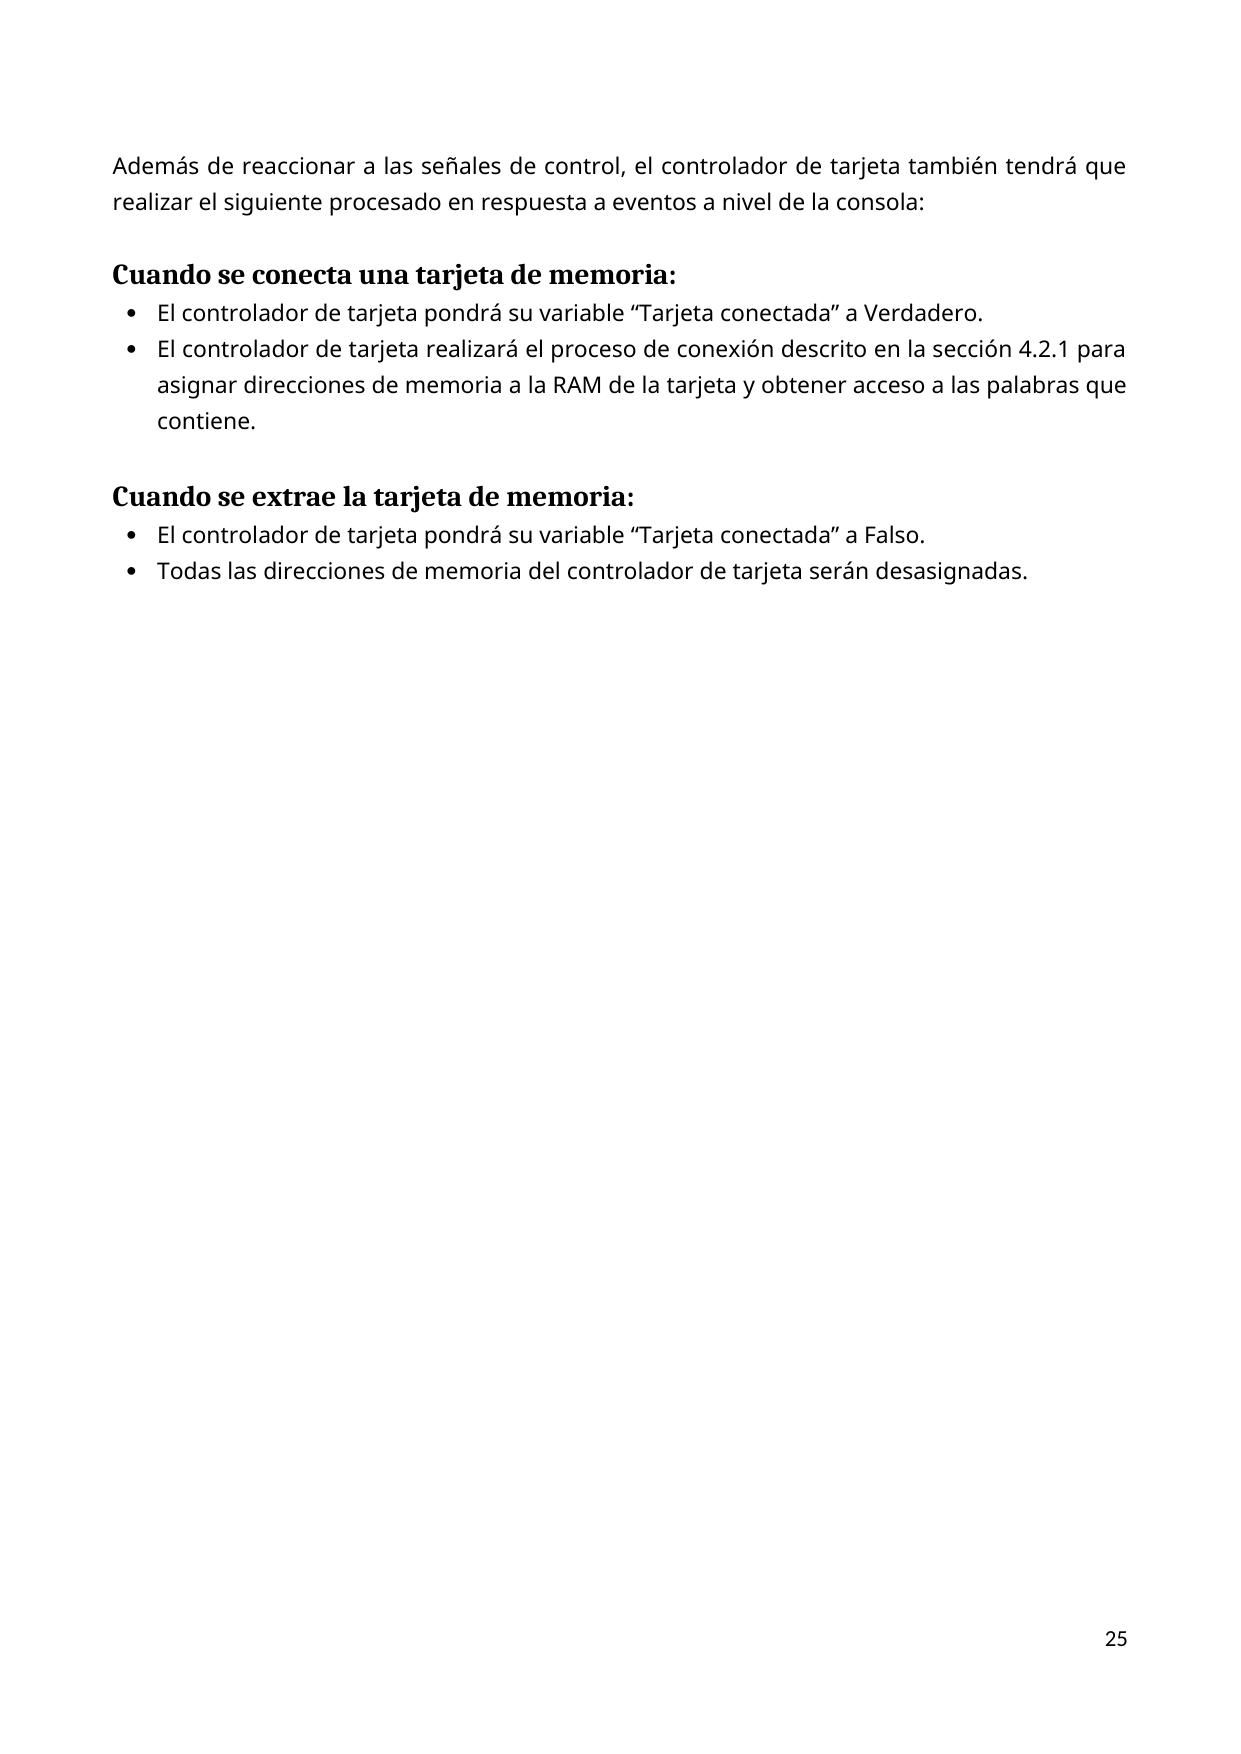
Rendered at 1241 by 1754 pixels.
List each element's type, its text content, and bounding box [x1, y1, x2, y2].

list El controlador de tarjeta pondrá su variable “Tarjeta conectada” a Verdadero. [127, 297, 1128, 328]
list El controlador de tarjeta pondrá su variable “Tarjeta conectada” a Falso. [127, 519, 1128, 550]
subtitle Además de reaccionar a las señales de control, el controlador de tarjeta también tendrá que realizar el siguiente procesado en respuesta a eventos a nivel de la consola: [112, 150, 1128, 217]
list Todas las direcciones de memoria del controlador de tarjeta serán desasignadas. [127, 555, 1128, 586]
subtitle Cuando se conecta una tarjeta de memoria: [112, 258, 1128, 292]
subtitle Cuando se extrae la tarjeta de memoria: [112, 481, 1128, 514]
list El controlador de tarjeta realizará el proceso de conexión descrito en la sección 4.2.1 para asignar direcciones de memoria a la RAM de la tarjeta y obtener acceso a las palabras que contiene. [127, 333, 1128, 436]
